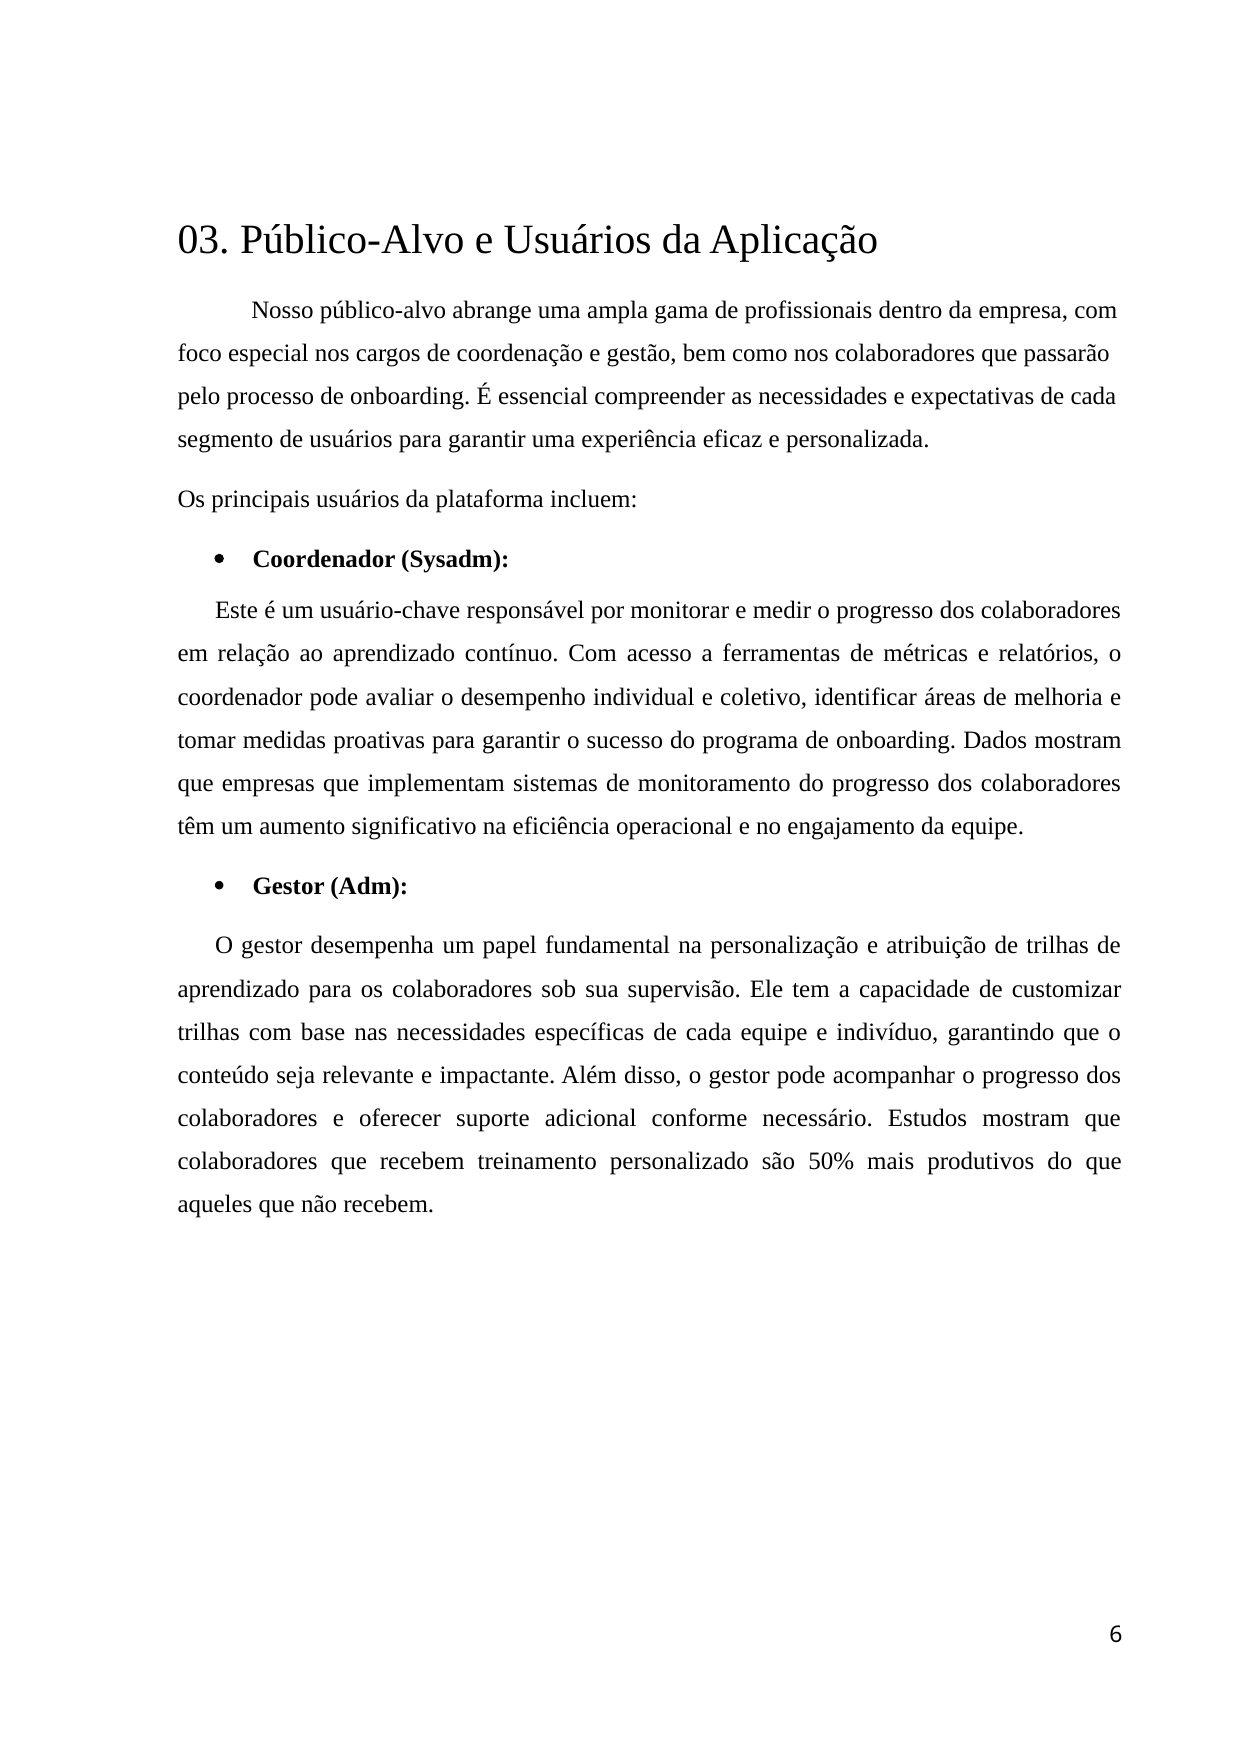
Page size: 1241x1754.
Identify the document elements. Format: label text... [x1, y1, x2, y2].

text O gestor desempenha um papel fundamental na personalização e atribuição de trilhas de aprendizado para os colaboradores sob sua supervisão. Ele tem a capacidade de customizar trilhas com base nas necessidades específicas de cada equipe e indivíduo, garantindo que o conteúdo seja relevante e impactante. Além disso, o gestor pode acompanhar o progresso dos colaboradores e oferecer suporte adicional conforme necessário. Estudos mostram que colaboradores que recebem treinamento personalizado são 50% mais produtivos do que aqueles que não recebem. [177, 931, 1122, 1218]
text Este é um usuário-chave responsável por monitorar e medir o progresso dos colaboradores em relação ao aprendizado contínuo. Com acesso a ferramentas de métricas e relatórios, o coordenador pode avaliar o desempenho individual e coletivo, identificar áreas de melhoria e tomar medidas proativas para garantir o sucesso do programa de onboarding. Dados mostram que empresas que implementam sistemas de monitoramento do progresso dos colaboradores têm um aumento significativo na eficiência operacional e no engajamento da equipe. [177, 595, 1122, 840]
text Os principais usuários da plataforma incluem: [177, 484, 1122, 513]
text Nosso público-alvo abrange uma ampla gama de profissionais dentro da empresa, com foco especial nos cargos de coordenação e gestão, bem como nos colaboradores que passarão pelo processo de onboarding. É essencial compreender as necessidades e expectativas de cada segmento de usuários para garantir uma experiência eficaz e personalizada. [177, 295, 1122, 453]
subtitle Coordenador (Sysadm): [215, 544, 1122, 573]
subtitle 03. Público-Alvo e Usuários da Aplicação [177, 215, 1122, 263]
list Gestor (Adm): [215, 871, 1122, 899]
